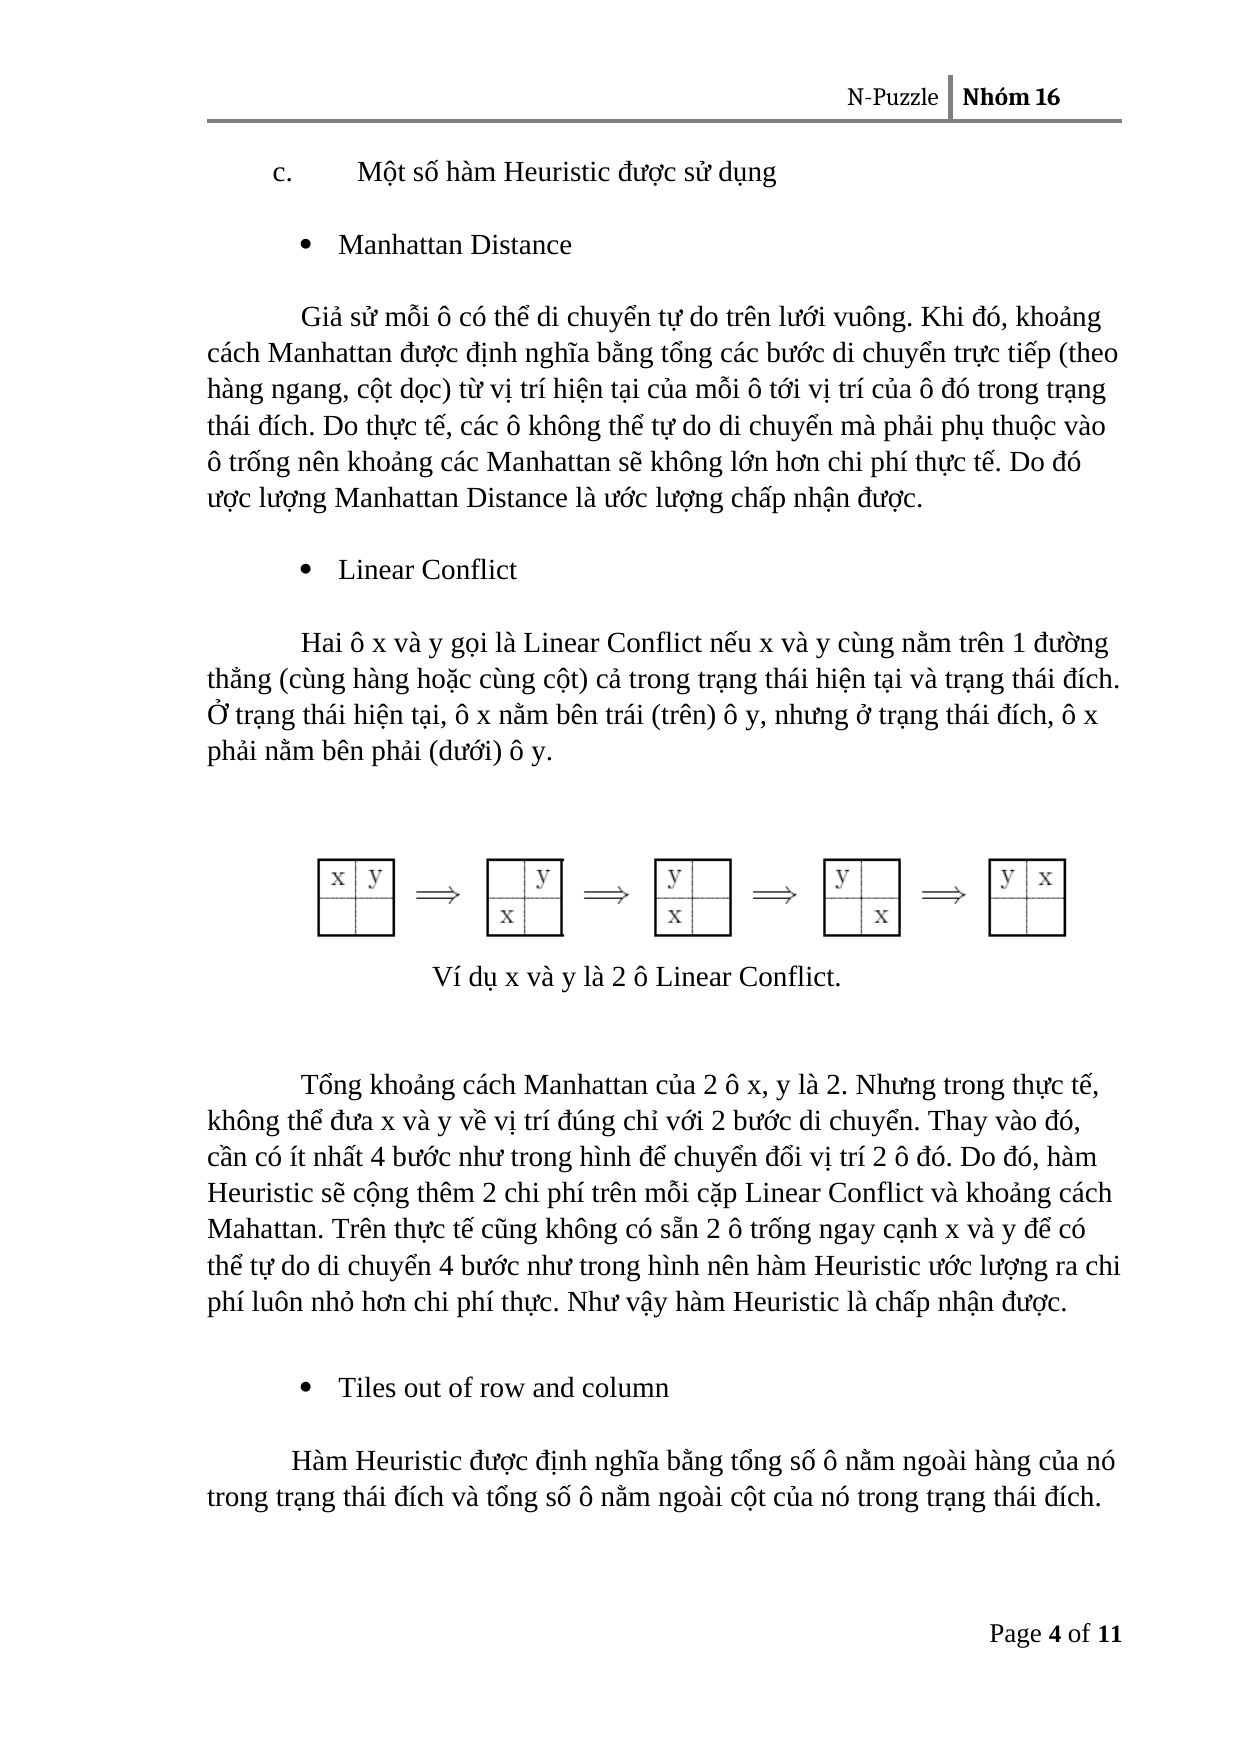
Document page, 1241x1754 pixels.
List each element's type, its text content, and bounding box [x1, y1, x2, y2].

list Manhattan Distance [301, 227, 1122, 261]
list Hai ô x và y gọi là Linear Conflict nếu x và y cùng nằm trên 1 đường thẳng (cùng hàng hoặc cùng cột) cả trong trạng thái hiện tại và trạng thái đích. Ở trạng thái hiện tại, ô x nằm bên trái (trên) ô y, nhưng ở trạng thái đích, ô x phải nằm bên phải (dưới) ô y. [207, 625, 1122, 767]
list Tổng khoảng cách Manhattan của 2 ô x, y là 2. Nhưng trong thực tế, không thể đưa x và y về vị trí đúng chỉ với 2 bước di chuyển. Thay vào đó, cần có ít nhất 4 bước như trong hình để chuyển đổi vị trí 2 ô đó. Do đó, hàm Heuristic sẽ cộng thêm 2 chi phí trên mỗi cặp Linear Conflict và khoảng cách Mahattan. Trên thực tế cũng không có sẵn 2 ô trống ngay cạnh x và y để có thể tự do di chuyển 4 bước như trong hình nên hàm Heuristic ước lượng ra chi phí luôn nhỏ hơn chi phí thực. Như vậy hàm Heuristic là chấp nhận được. [207, 1067, 1122, 1317]
list Hàm Heuristic được định nghĩa bằng tổng số ô nằm ngoài hàng của nó trong trạng thái đích và tổng số ô nằm ngoài cột của nó trong trạng thái đích. [207, 1443, 1122, 1512]
picture [300, 841, 1080, 957]
list Một số hàm Heuristic được sử dụng [207, 154, 1122, 188]
list Giả sử mỗi ô có thể di chuyển tự do trên lưới vuông. Khi đó, khoảng cách Manhattan được định nghĩa bằng tổng các bước di chuyển trực tiếp (theo hàng ngang, cột dọc) từ vị trí hiện tại của mỗi ô tới vị trí của ô đó trong trạng thái đích. Do thực tế, các ô không thể tự do di chuyển mà phải phụ thuộc vào ô trống nên khoảng các Manhattan sẽ không lớn hơn chi phí thực tế. Do đó ược lượng Manhattan Distance là ước lượng chấp nhận được. [207, 299, 1122, 513]
list Linear Conflict [301, 552, 1122, 586]
list Ví dụ x và y là 2 ô Linear Conflict. [207, 959, 1122, 992]
list Tiles out of row and column [301, 1370, 1122, 1404]
